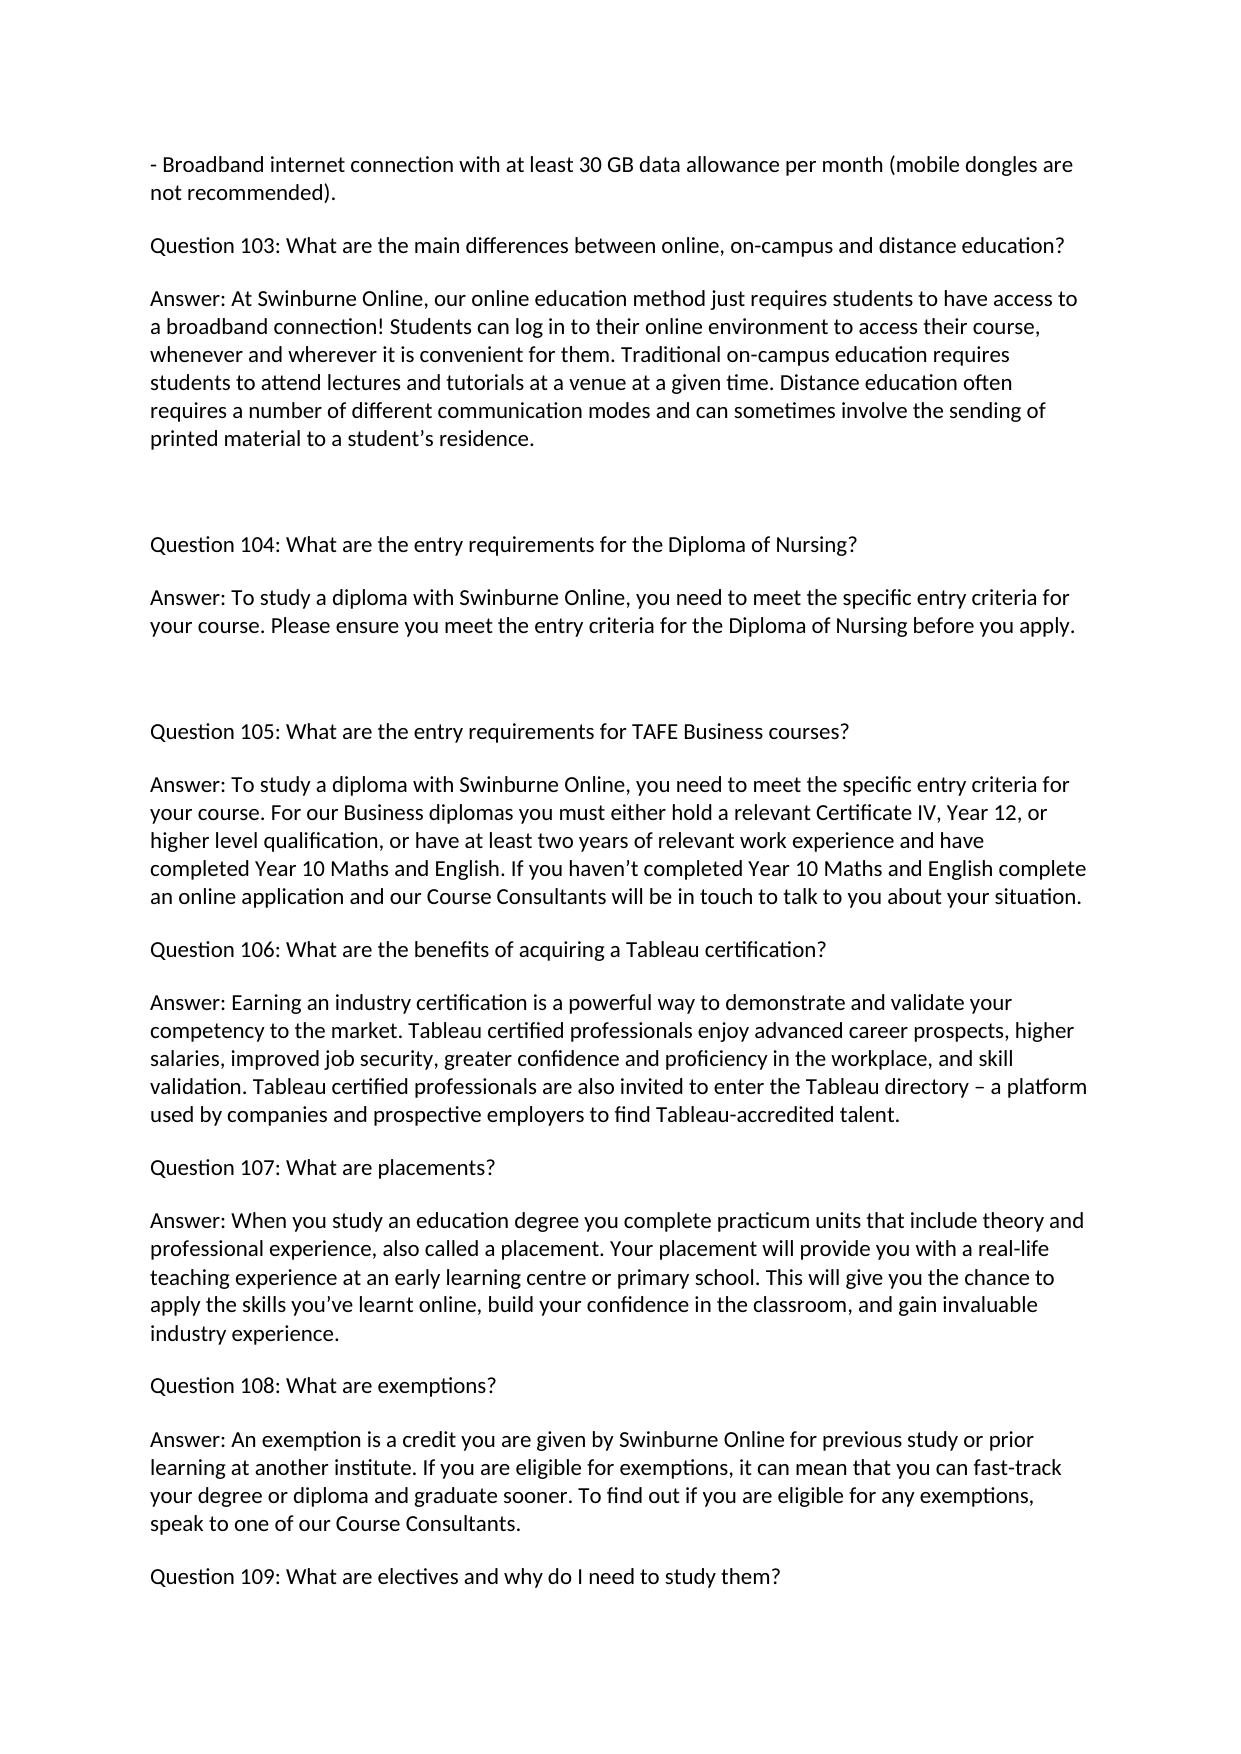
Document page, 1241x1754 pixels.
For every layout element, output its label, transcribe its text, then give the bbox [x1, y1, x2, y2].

text Answer: When you study an education degree you complete practicum units that include theory and professional experience, also called a placement. Your placement will provide you with a real-life teaching experience at an early learning centre or primary school. This will give you the chance to apply the skills you’ve learnt online, build your confidence in the classroom, and gain invaluable industry experience. [150, 1207, 1090, 1347]
text Answer: Earning an industry certification is a powerful way to demonstrate and validate your competency to the market. Tableau certified professionals enjoy advanced career prospects, higher salaries, improved job security, greater confidence and proficiency in the workplace, and skill validation. Tableau certified professionals are also invited to enter the Tableau directory – a platform used by companies and prospective employers to find Tableau-accredited talent. [150, 988, 1090, 1128]
text Question 108: What are exemptions? [150, 1372, 1090, 1400]
text Question 103: What are the main differences between online, on-campus and distance education? [150, 231, 1090, 259]
text Question 104: What are the entry requirements for the Diploma of Nursing? [150, 530, 1090, 558]
text Question 106: What are the benefits of acquiring a Tableau certification? [150, 935, 1090, 963]
text Answer: At Swinburne Online, our online education method just requires students to have access to a broadband connection! Students can log in to their online environment to access their course, whenever and wherever it is convenient for them. Traditional on-campus education requires students to attend lectures and tutorials at a venue at a given time. Distance education often requires a number of different communication modes and can sometimes involve the sending of printed material to a student’s residence. [150, 284, 1090, 452]
text Answer: An exemption is a credit you are given by Swinburne Online for previous study or prior learning at another institute. If you are eligible for exemptions, it can mean that you can fast-track your degree or diploma and graduate sooner. To find out if you are eligible for any exemptions, speak to one of our Course Consultants. [150, 1425, 1090, 1537]
text Question 109: What are electives and why do I need to study them? [150, 1562, 1090, 1590]
text Question 107: What are placements? [150, 1153, 1090, 1182]
text Answer: To study a diploma with Swinburne Online, you need to meet the specific entry criteria for your course. For our Business diplomas you must either hold a relevant Certificate IV, Year 12, or higher level qualification, or have at least two years of relevant work experience and have completed Year 10 Maths and English. If you haven’t completed Year 10 Maths and English complete an online application and our Course Consultants will be in touch to talk to you about your situation. [150, 770, 1090, 910]
text Question 105: What are the entry requirements for TAFE Business courses? [150, 717, 1090, 745]
text - Broadband internet connection with at least 30 GB data allowance per month (mobile dongles are not recommended). [150, 150, 1090, 206]
text Answer: To study a diploma with Swinburne Online, you need to meet the specific entry criteria for your course. Please ensure you meet the entry criteria for the Diploma of Nursing before you apply. [150, 583, 1090, 639]
